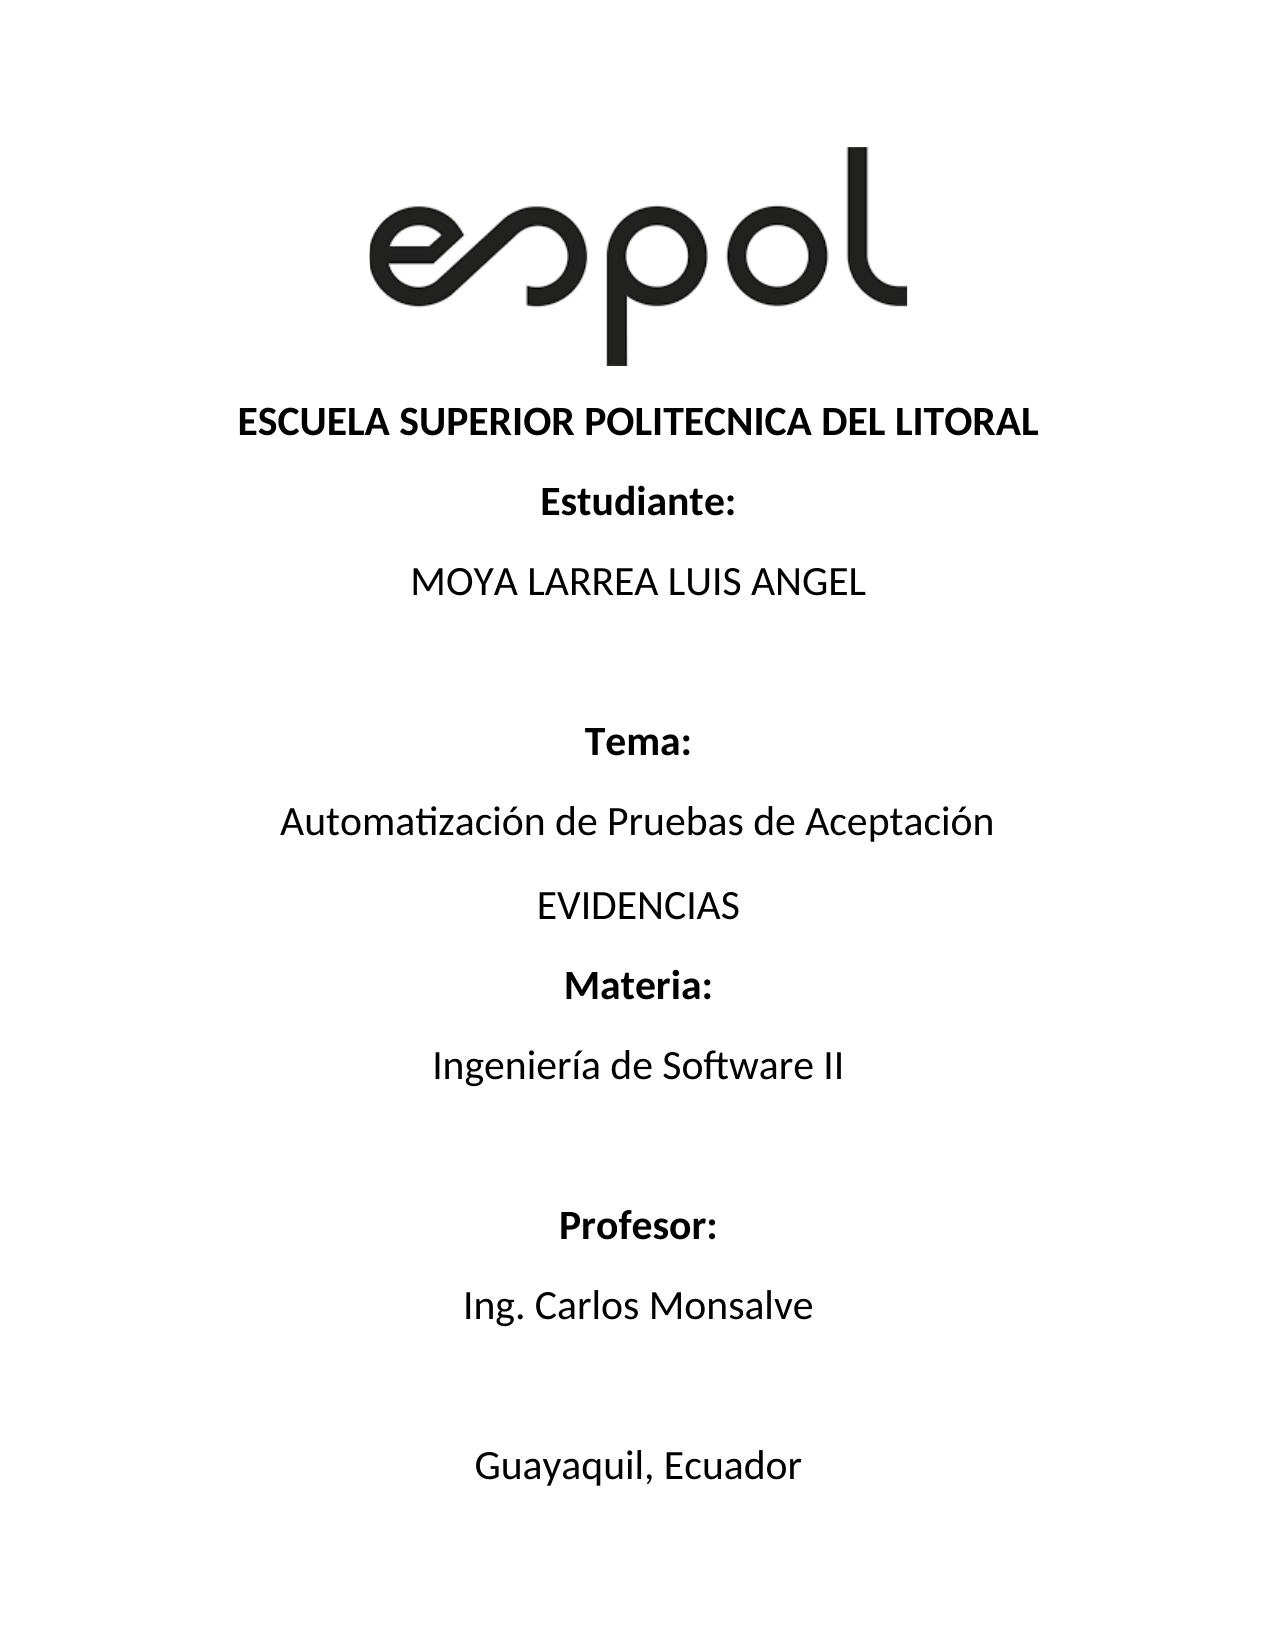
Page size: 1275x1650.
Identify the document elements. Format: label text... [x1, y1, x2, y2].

text Profesor: [179, 1199, 1098, 1250]
text Tema: [179, 715, 1098, 766]
text Ing. Carlos Monsalve [179, 1279, 1098, 1330]
text Guayaquil, Ecuador [179, 1439, 1098, 1490]
text ESCUELA SUPERIOR POLITECNICA DEL LITORAL [179, 395, 1098, 446]
text MOYA LARREA LUIS ANGEL [179, 555, 1098, 606]
text EVIDENCIAS [179, 879, 1098, 930]
text Estudiante: [179, 475, 1098, 526]
text Materia: [179, 959, 1098, 1010]
text Ingeniería de Software II [179, 1039, 1098, 1090]
subtitle Automatización de Pruebas de Aceptación [177, 795, 1098, 846]
picture [369, 147, 908, 366]
